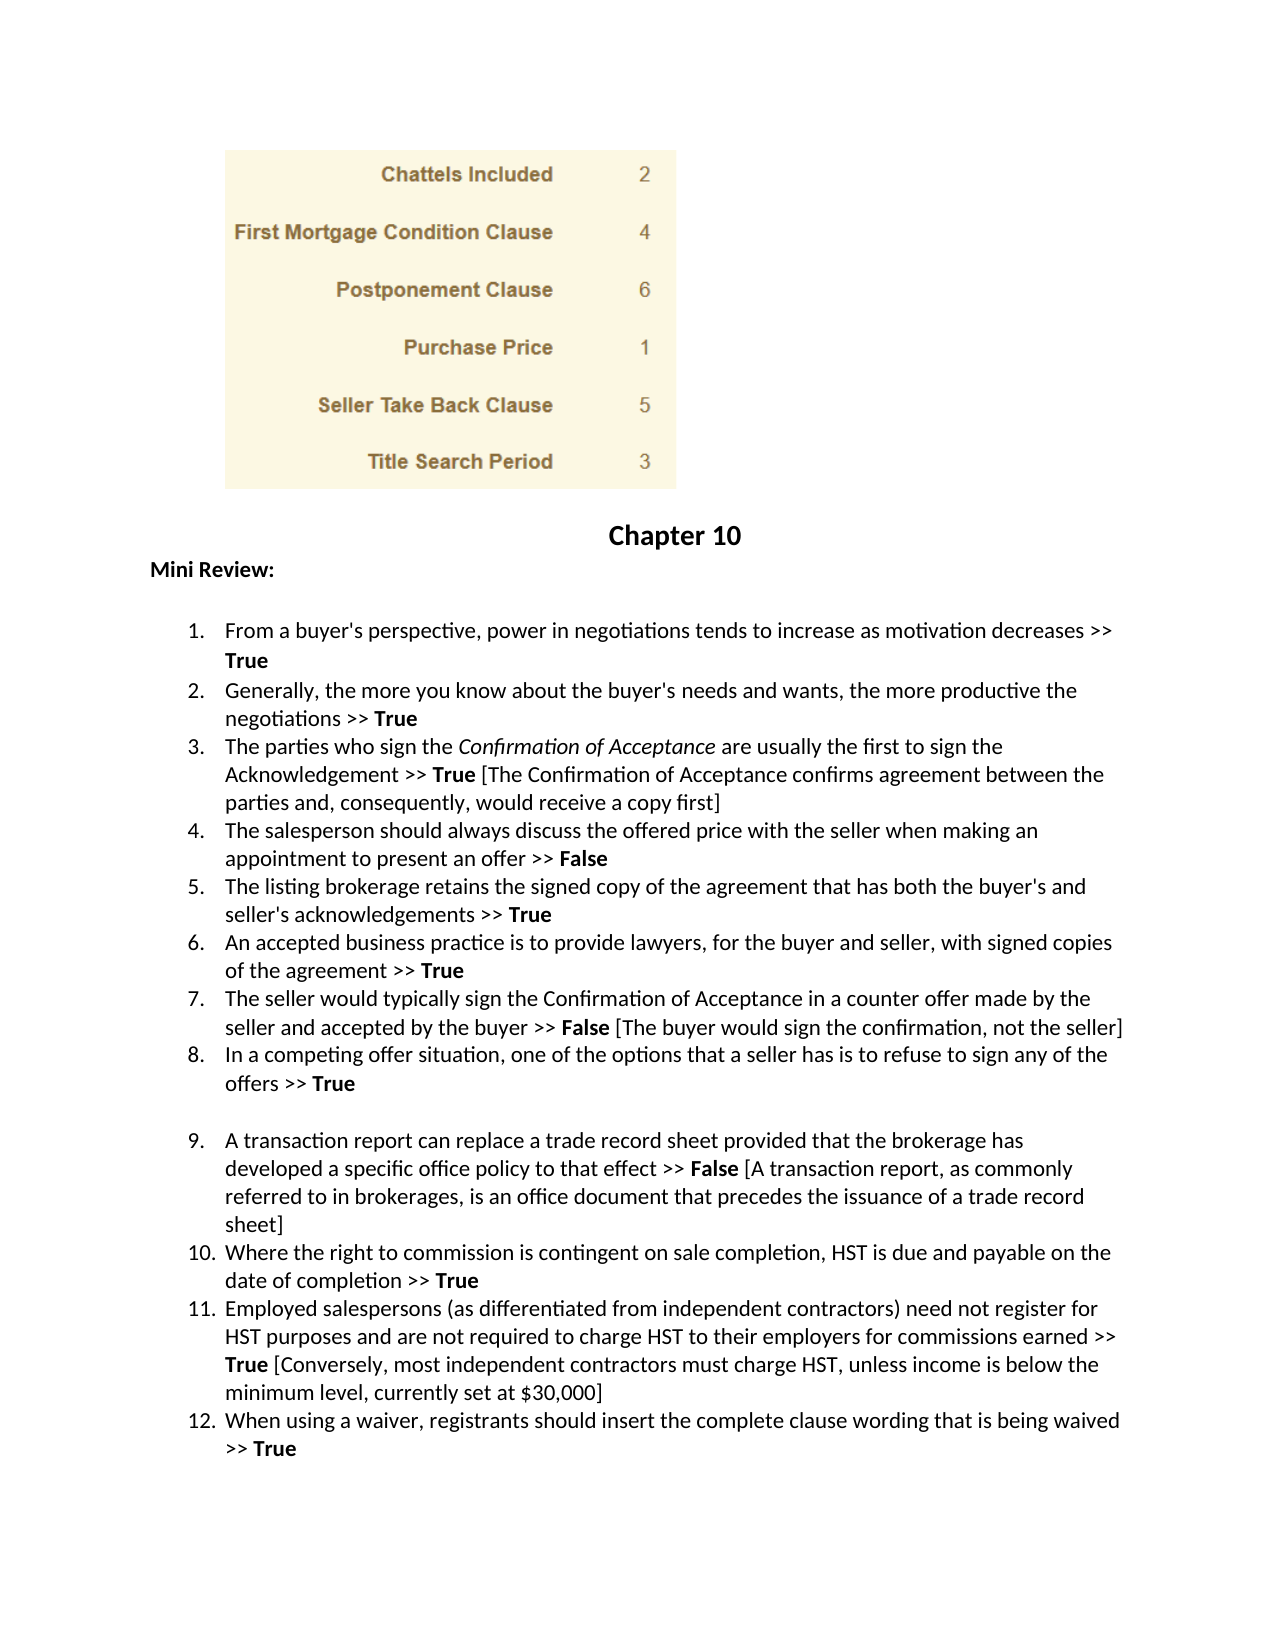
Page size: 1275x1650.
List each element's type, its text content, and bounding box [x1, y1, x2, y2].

list The salesperson should always discuss the offered price with the seller when making an appointment to present an offer >> False [187, 816, 1125, 872]
list Where the right to commission is contingent on sale completion, HST is due and payable on the date of completion >> True [187, 1267, 1125, 1323]
list Chapter 10 [225, 517, 1125, 553]
list The parties who sign the Confirmation of Acceptance are usually the first to sign the Acknowledgement >> True [The Confirmation of Acceptance confirms agreement between the parties and, consequently, would receive a copy first] [187, 732, 1125, 816]
list Generally, the more you know about the buyer's needs and wants, the more productive the negotiations >> True [187, 676, 1125, 732]
text Mini Review: [150, 556, 1125, 583]
list Employed salespersons (as differentiated from independent contractors) need not register for HST purposes and are not required to charge HST to their employers for commissions earned >> True [Conversely, most independent contractors must charge HST, unless income is below the minimum level, currently set at $30,000] [187, 1323, 1125, 1435]
list An accepted business practice is to provide lawyers, for the buyer and seller, with signed copies of the agreement >> True [187, 928, 1125, 984]
list When using a waiver, registrants should insert the complete clause wording that is being waived >> True [187, 1435, 1125, 1491]
picture [225, 150, 677, 489]
list A transaction report can replace a trade record sheet provided that the brokerage has developed a specific office policy to that effect >> False [A transaction report, as commonly referred to in brokerages, is an office document that precedes the issuance of a trade record sheet] [187, 1126, 1125, 1238]
list From a buyer's perspective, power in negotiations tends to increase as motivation decreases >> True [187, 616, 1125, 674]
list The listing brokerage retains the signed copy of the agreement that has both the buyer's and seller's acknowledgements >> True [187, 872, 1125, 928]
list The seller would typically sign the Confirmation of Acceptance in a counter offer made by the seller and accepted by the buyer >> False [The buyer would sign the confirmation, not the seller] [187, 984, 1125, 1041]
list In a competing offer situation, one of the options that a seller has is to refuse to sign any of the offers >> True [187, 1041, 1125, 1097]
